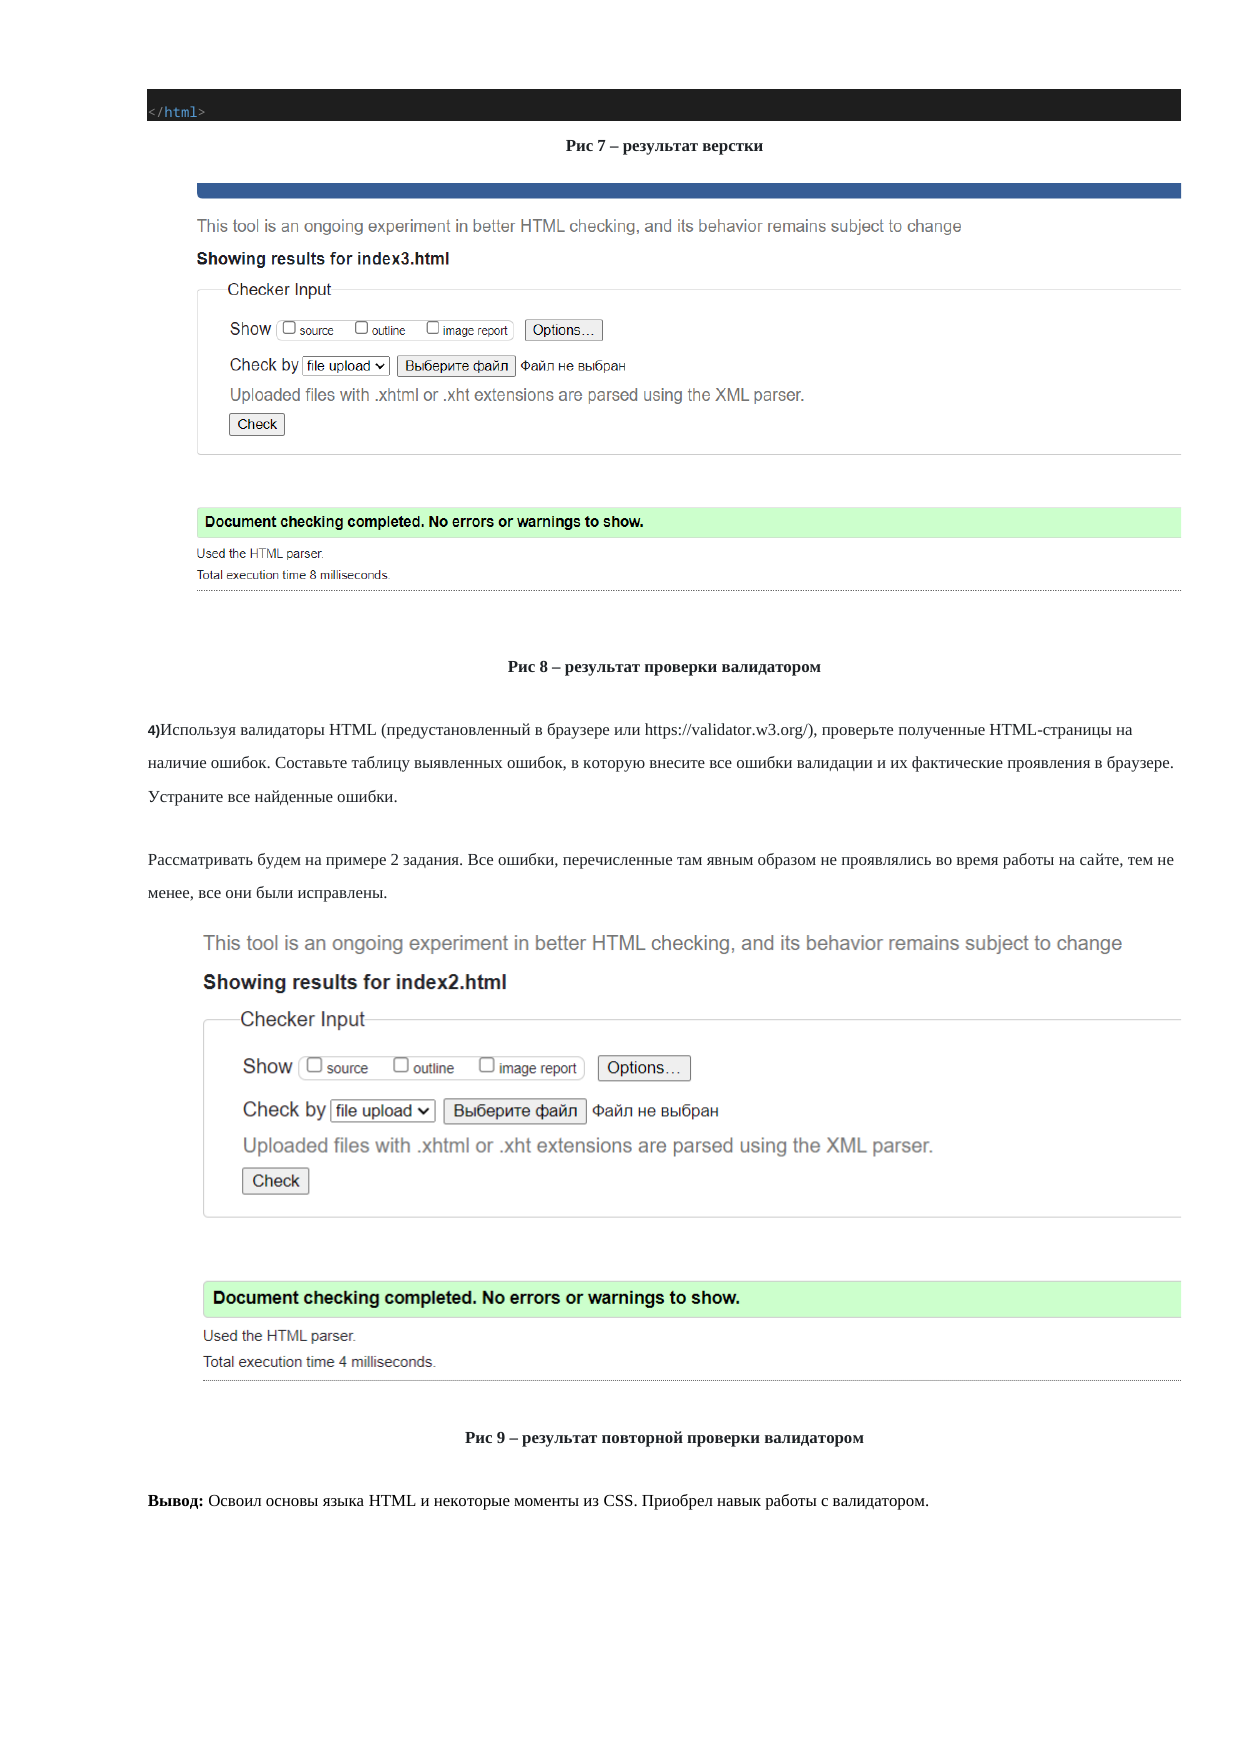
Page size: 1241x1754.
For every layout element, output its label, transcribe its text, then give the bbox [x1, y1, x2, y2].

text </html> [147, 89, 1181, 121]
text Рис 8 – результат проверки валидатором [148, 643, 1181, 676]
picture [147, 931, 1182, 1385]
text Вывод: Освоил основы языка HTML и некоторые моменты из CSS. Приобрел навык работы с валидатором. [148, 1477, 1181, 1510]
text 4)Используя валидаторы HTML (предустановленный в браузере или https://validator.w3.org/), проверьте полученные HTML-страницы на наличие ошибок. Составьте таблицу выявленных ошибок, в которую внесите все ошибки валидации и их фактические проявления в браузере. Устраните все найденные ошибки. [148, 706, 1181, 806]
picture [147, 183, 1182, 614]
text Рис 7 – результат верстки [148, 121, 1181, 155]
text Рассматривать будем на примере 2 задания. Все ошибки, перечисленные там явным образом не проявлялись во время работы на сайте, тем не менее, все они были исправлены. [148, 835, 1181, 902]
text Рис 9 – результат повторной проверки валидатором [148, 1414, 1181, 1447]
